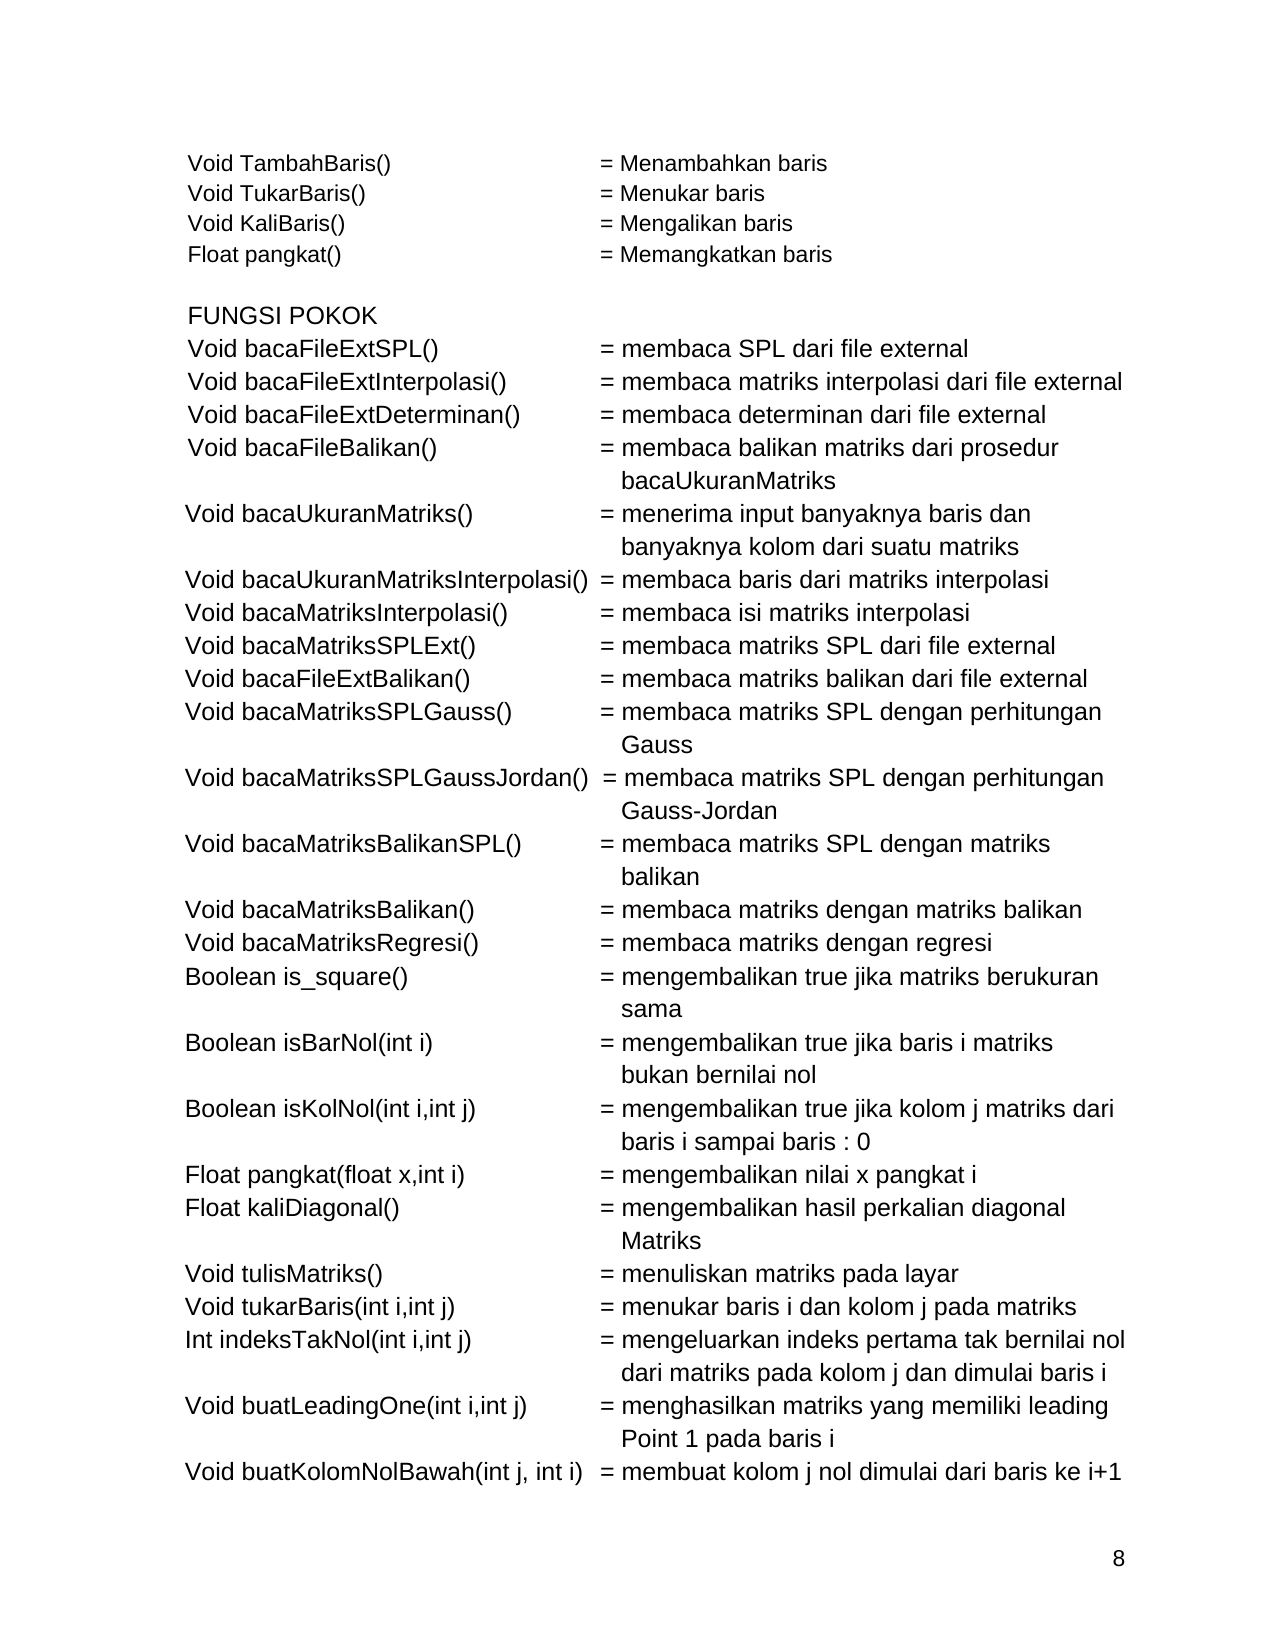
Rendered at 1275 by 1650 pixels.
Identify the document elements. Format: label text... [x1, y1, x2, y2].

text Void tulisMatriks() = menuliskan matriks pada layar [150, 1259, 1129, 1287]
text Int indeksTakNol(int i,int j) = mengeluarkan indeks pertama tak bernilai nol [150, 1325, 1129, 1353]
text Void KaliBaris() = Mengalikan baris [150, 210, 1125, 237]
text Void TukarBaris() = Menukar baris [150, 180, 1125, 207]
text Void bacaUkuranMatriks() = menerima input banyaknya baris dan [150, 499, 1129, 528]
text baris i sampai baris : 0 [150, 1127, 1129, 1155]
text Boolean isBarNol(int i) = mengembalikan true jika baris i matriks [150, 1027, 1129, 1056]
text banyaknya kolom dari suatu matriks [600, 532, 1129, 561]
text Float kaliDiagonal() = mengembalikan hasil perkalian diagonal [150, 1193, 1129, 1221]
text bacaUkuranMatriks [525, 466, 1129, 495]
text sama [150, 994, 1129, 1023]
text Void bacaMatriksSPLGauss() = membaca matriks SPL dengan perhitungan [150, 697, 1129, 726]
text FUNGSI POKOK [187, 301, 1129, 330]
text Boolean isKolNol(int i,int j) = mengembalikan true jika kolom j matriks dari [150, 1093, 1129, 1122]
text Void bacaFileBalikan() = membaca balikan matriks dari prosedur [187, 433, 1129, 462]
text bukan bernilai nol [150, 1061, 1129, 1089]
text Boolean is_square() = mengembalikan true jika matriks berukuran [150, 961, 1129, 990]
text Void buatLeadingOne(int i,int j) = menghasilkan matriks yang memiliki leading [150, 1391, 1129, 1419]
text Void buatKolomNolBawah(int j, int i) = membuat kolom j nol dimulai dari baris ke i+1 [150, 1457, 1129, 1486]
text balikan [150, 862, 1129, 891]
text Matriks [150, 1226, 1129, 1254]
text Point 1 pada baris i [150, 1424, 1129, 1452]
text Void bacaMatriksSPLExt() = membaca matriks SPL dari file external [150, 631, 1129, 660]
text Gauss-Jordan [150, 796, 1129, 825]
text Gauss [150, 730, 1129, 759]
text Void bacaMatriksBalikanSPL() = membaca matriks SPL dengan matriks [150, 829, 1129, 858]
text Void bacaMatriksSPLGaussJordan() = membaca matriks SPL dengan perhitungan [150, 763, 1129, 792]
text Void TambahBaris() = Menambahkan baris [150, 150, 1125, 176]
text Float pangkat() = Memangkatkan baris [150, 241, 1125, 267]
text Void bacaFileExtInterpolasi() = membaca matriks interpolasi dari file external [187, 367, 1129, 396]
text Void bacaMatriksInterpolasi() = membaca isi matriks interpolasi [150, 598, 1129, 627]
text dari matriks pada kolom j dan dimulai baris i [150, 1358, 1129, 1386]
text Void bacaMatriksBalikan() = membaca matriks dengan matriks balikan [150, 895, 1129, 924]
text Void tukarBaris(int i,int j) = menukar baris i dan kolom j pada matriks [150, 1292, 1129, 1320]
text Void bacaFileExtBalikan() = membaca matriks balikan dari file external [150, 664, 1129, 693]
text Void bacaFileExtDeterminan() = membaca determinan dari file external [187, 400, 1129, 429]
text Float pangkat(float x,int i) = mengembalikan nilai x pangkat i [150, 1159, 1129, 1188]
text Void bacaMatriksRegresi() = membaca matriks dengan regresi [150, 928, 1129, 957]
text Void bacaFileExtSPL() = membaca SPL dari file external [187, 334, 1129, 363]
text Void bacaUkuranMatriksInterpolasi() = membaca baris dari matriks interpolasi [150, 565, 1129, 594]
